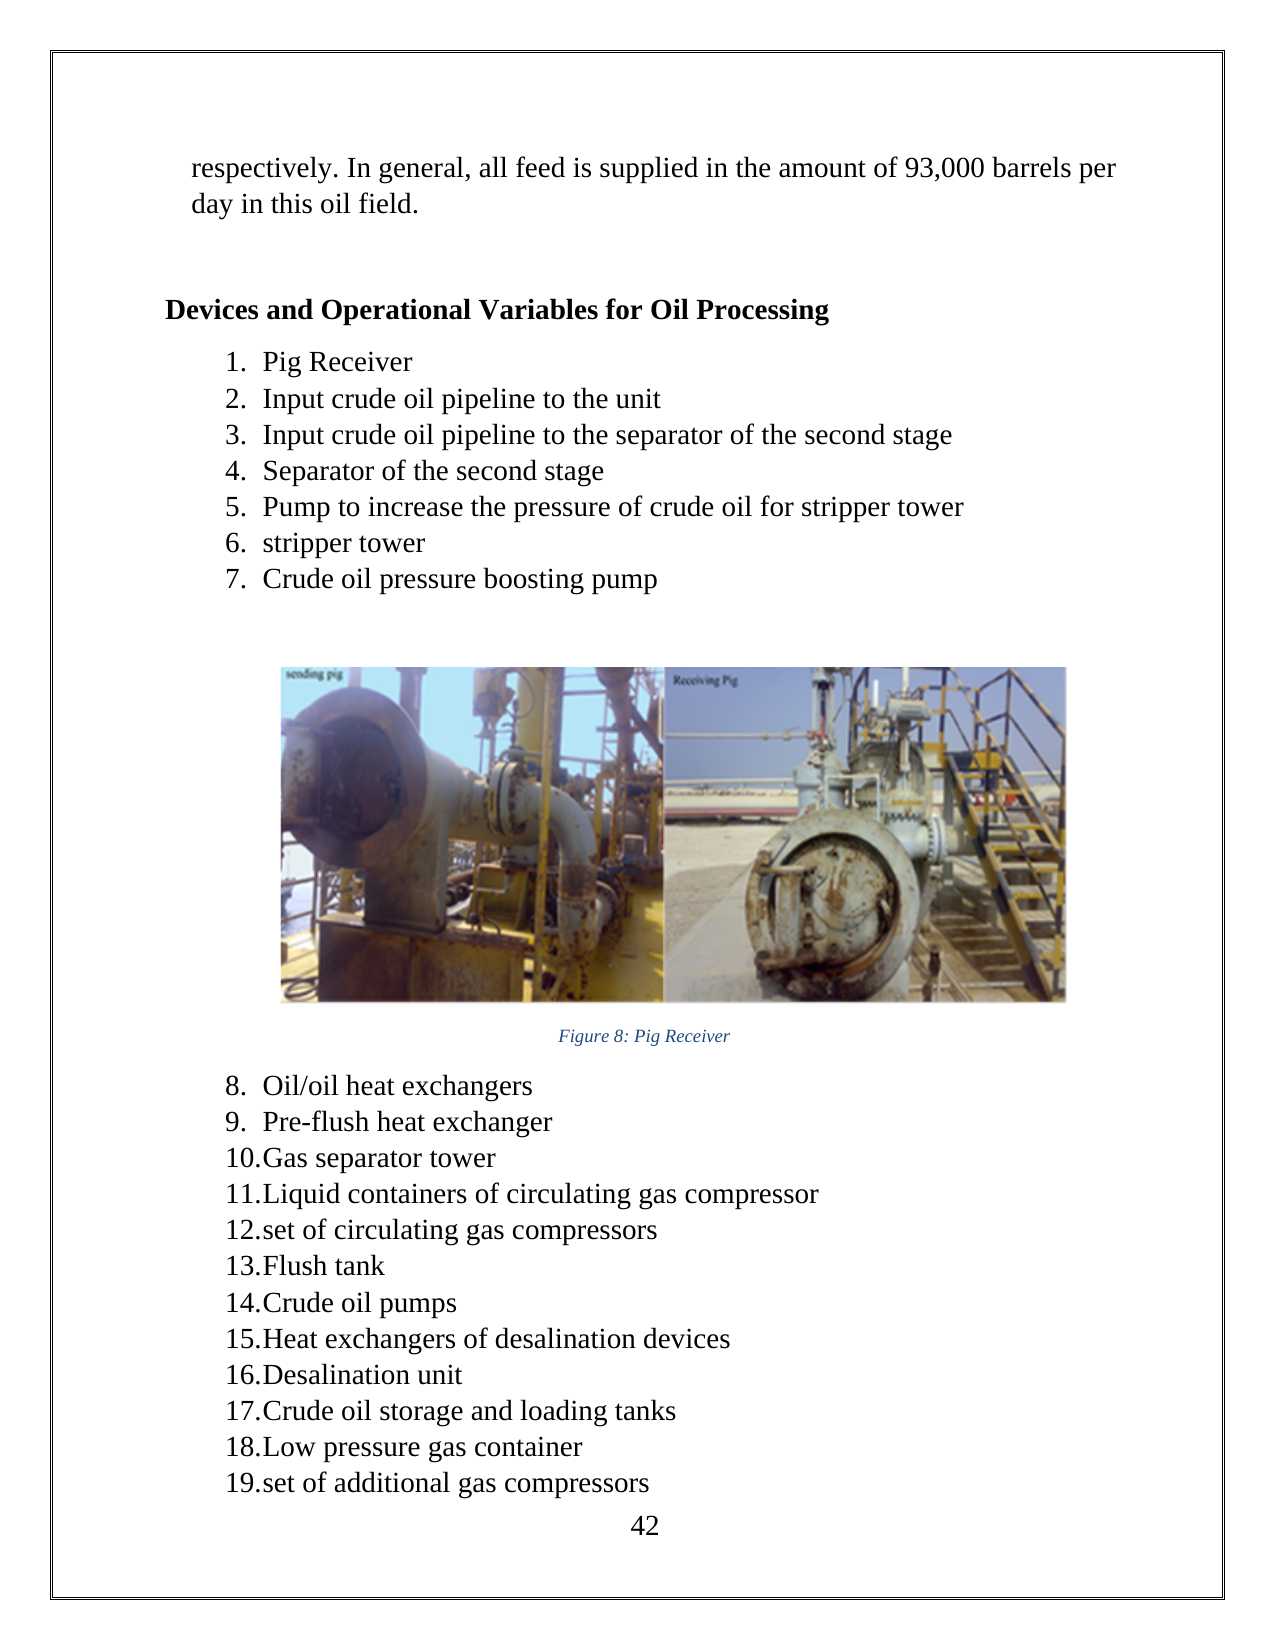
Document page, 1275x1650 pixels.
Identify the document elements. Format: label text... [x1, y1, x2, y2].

list Gas separator tower [225, 1140, 1125, 1174]
list set of additional gas compressors [225, 1465, 1125, 1499]
list Pump to increase the pressure of crude oil for stripper tower [225, 489, 1125, 523]
list Input crude oil pipeline to the unit [225, 381, 1125, 414]
list Pre-flush heat exchanger [225, 1104, 1125, 1137]
list Heat exchangers of desalination devices [225, 1321, 1125, 1354]
list Flush tank [225, 1248, 1125, 1282]
list stripper tower [225, 525, 1125, 559]
list Desalination unit [225, 1357, 1125, 1391]
list Crude oil pressure boosting pump [225, 561, 1125, 595]
list Input crude oil pipeline to the separator of the second stage [225, 417, 1125, 450]
list Crude oil pumps [225, 1285, 1125, 1318]
list Liquid containers of circulating gas compressor [225, 1176, 1125, 1210]
list Low pressure gas container [225, 1429, 1125, 1463]
list Oil/oil heat exchangers [225, 1068, 1125, 1101]
list Pig Receiver [225, 344, 1125, 378]
text Figure 8: Pig Receiver [150, 1025, 1125, 1047]
list set of circulating gas compressors [225, 1212, 1125, 1246]
picture [280, 667, 1070, 1007]
subtitle Devices and Operational Variables for Oil Processing [150, 292, 1125, 325]
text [191, 150, 1125, 220]
list Separator of the second stage [225, 453, 1125, 487]
list Crude oil storage and loading tanks [225, 1393, 1125, 1427]
